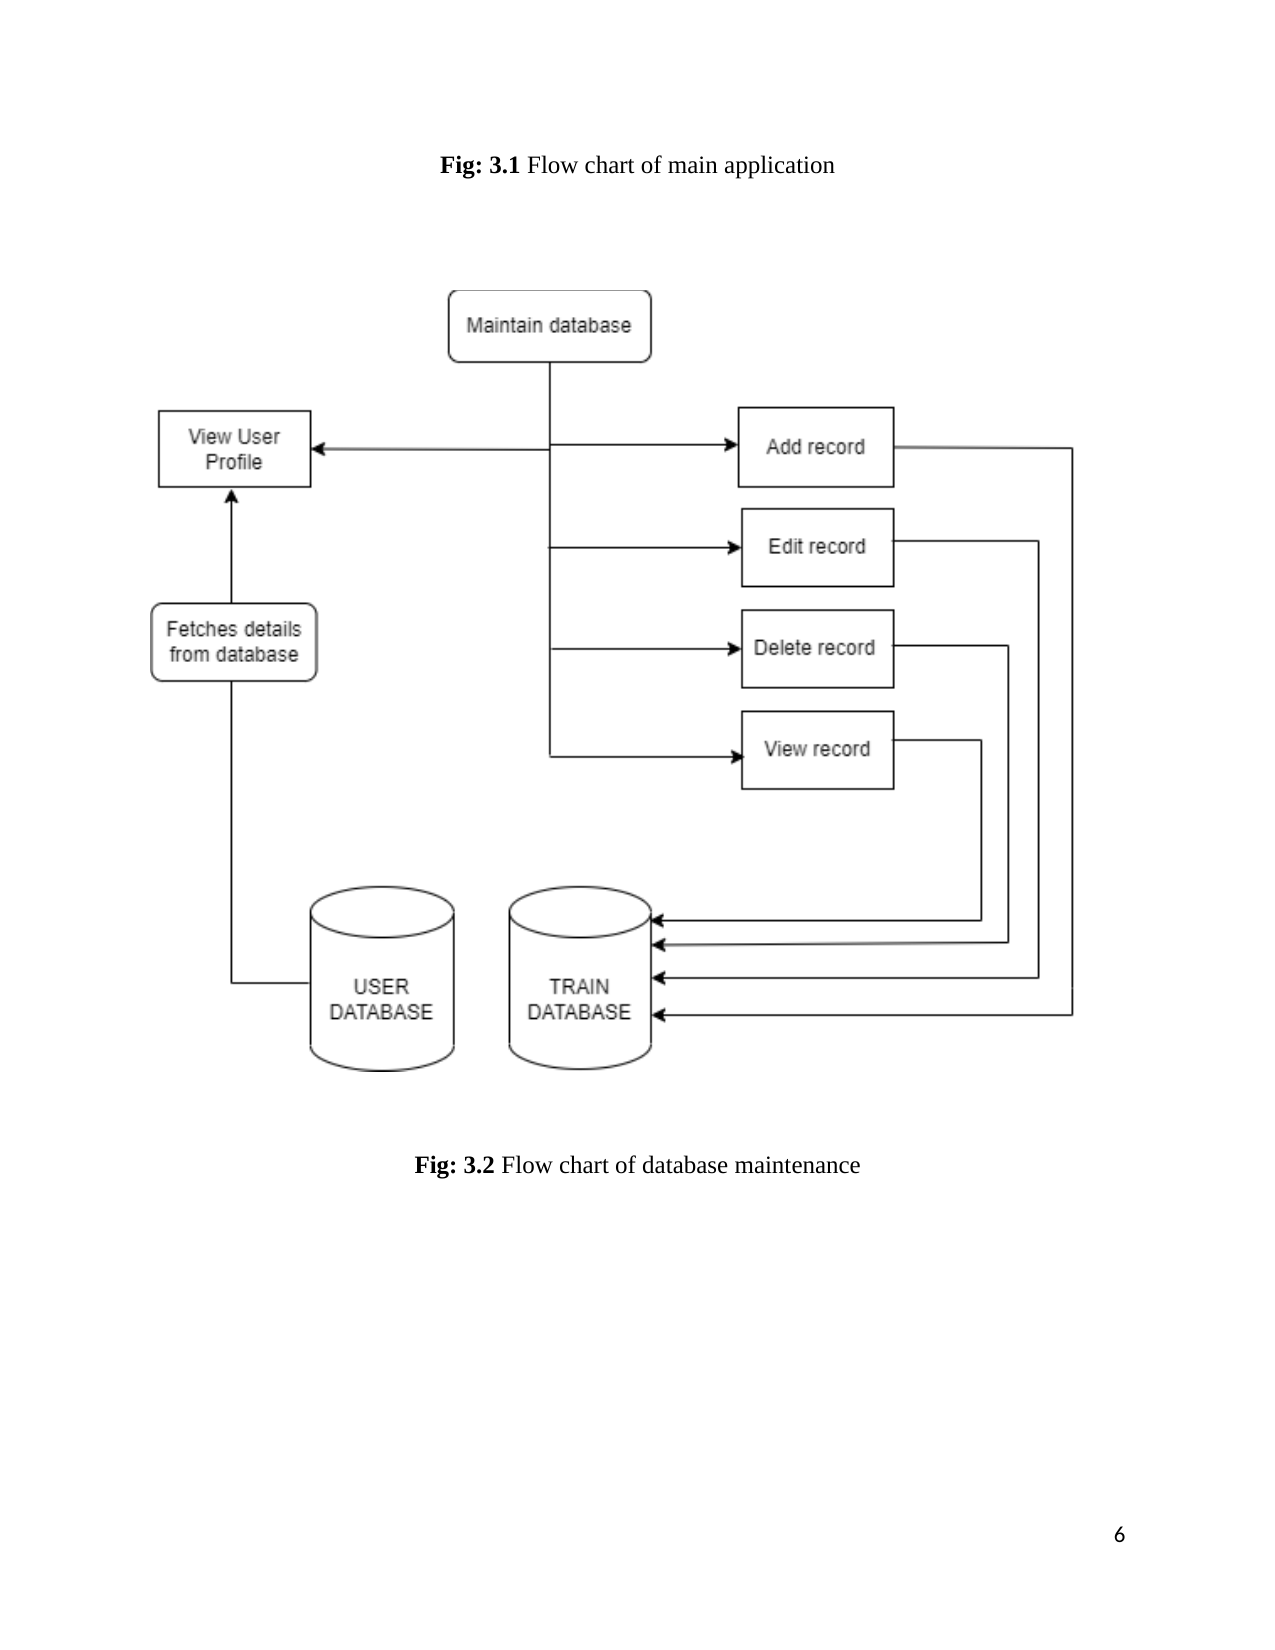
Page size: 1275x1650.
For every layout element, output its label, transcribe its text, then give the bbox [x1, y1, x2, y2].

text Fig: 3.2 Flow chart of database maintenance [150, 1150, 1125, 1179]
text Fig: 3.1 Flow chart of main application [150, 150, 1125, 179]
picture [150, 290, 1087, 1072]
